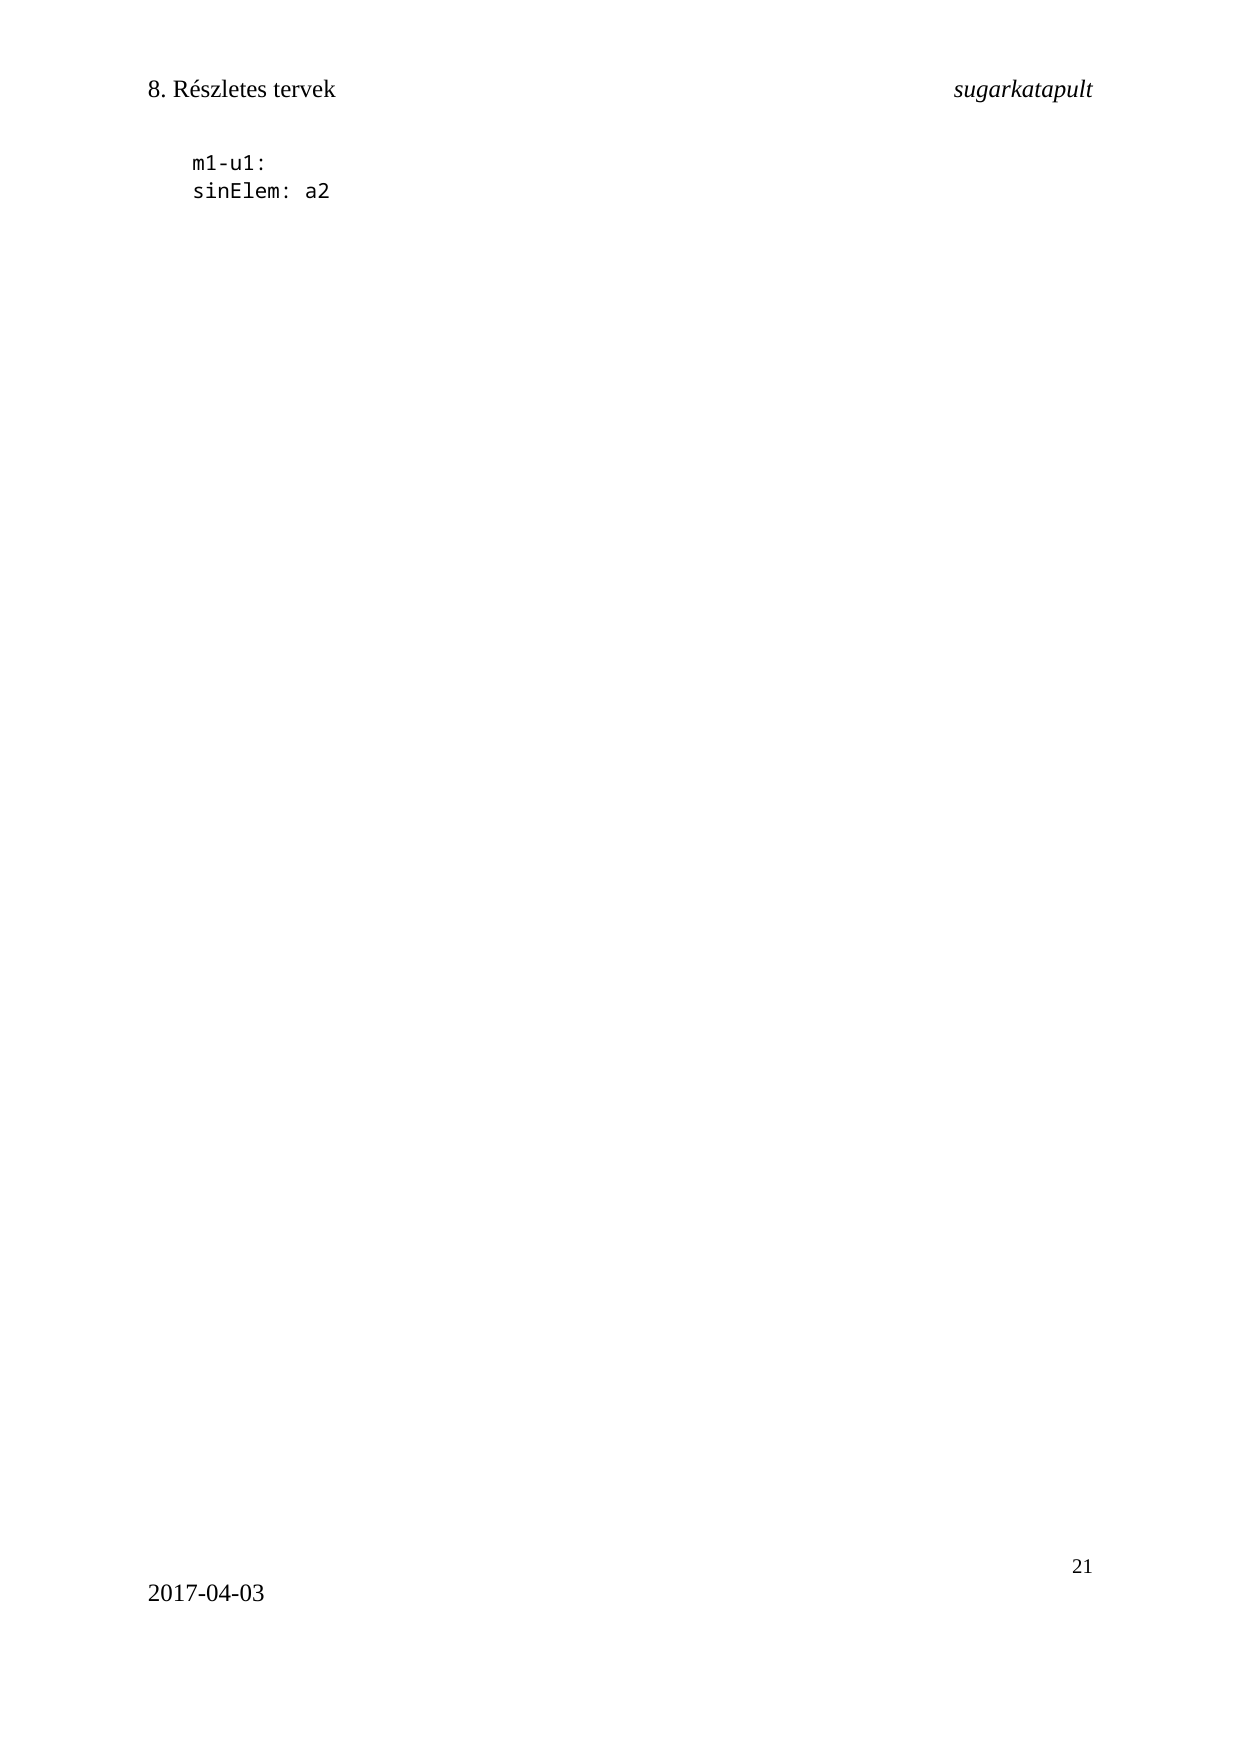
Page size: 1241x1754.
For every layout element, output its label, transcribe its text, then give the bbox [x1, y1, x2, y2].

text sinElem: a2 [192, 176, 1093, 204]
text m1-u1: [192, 148, 1093, 176]
